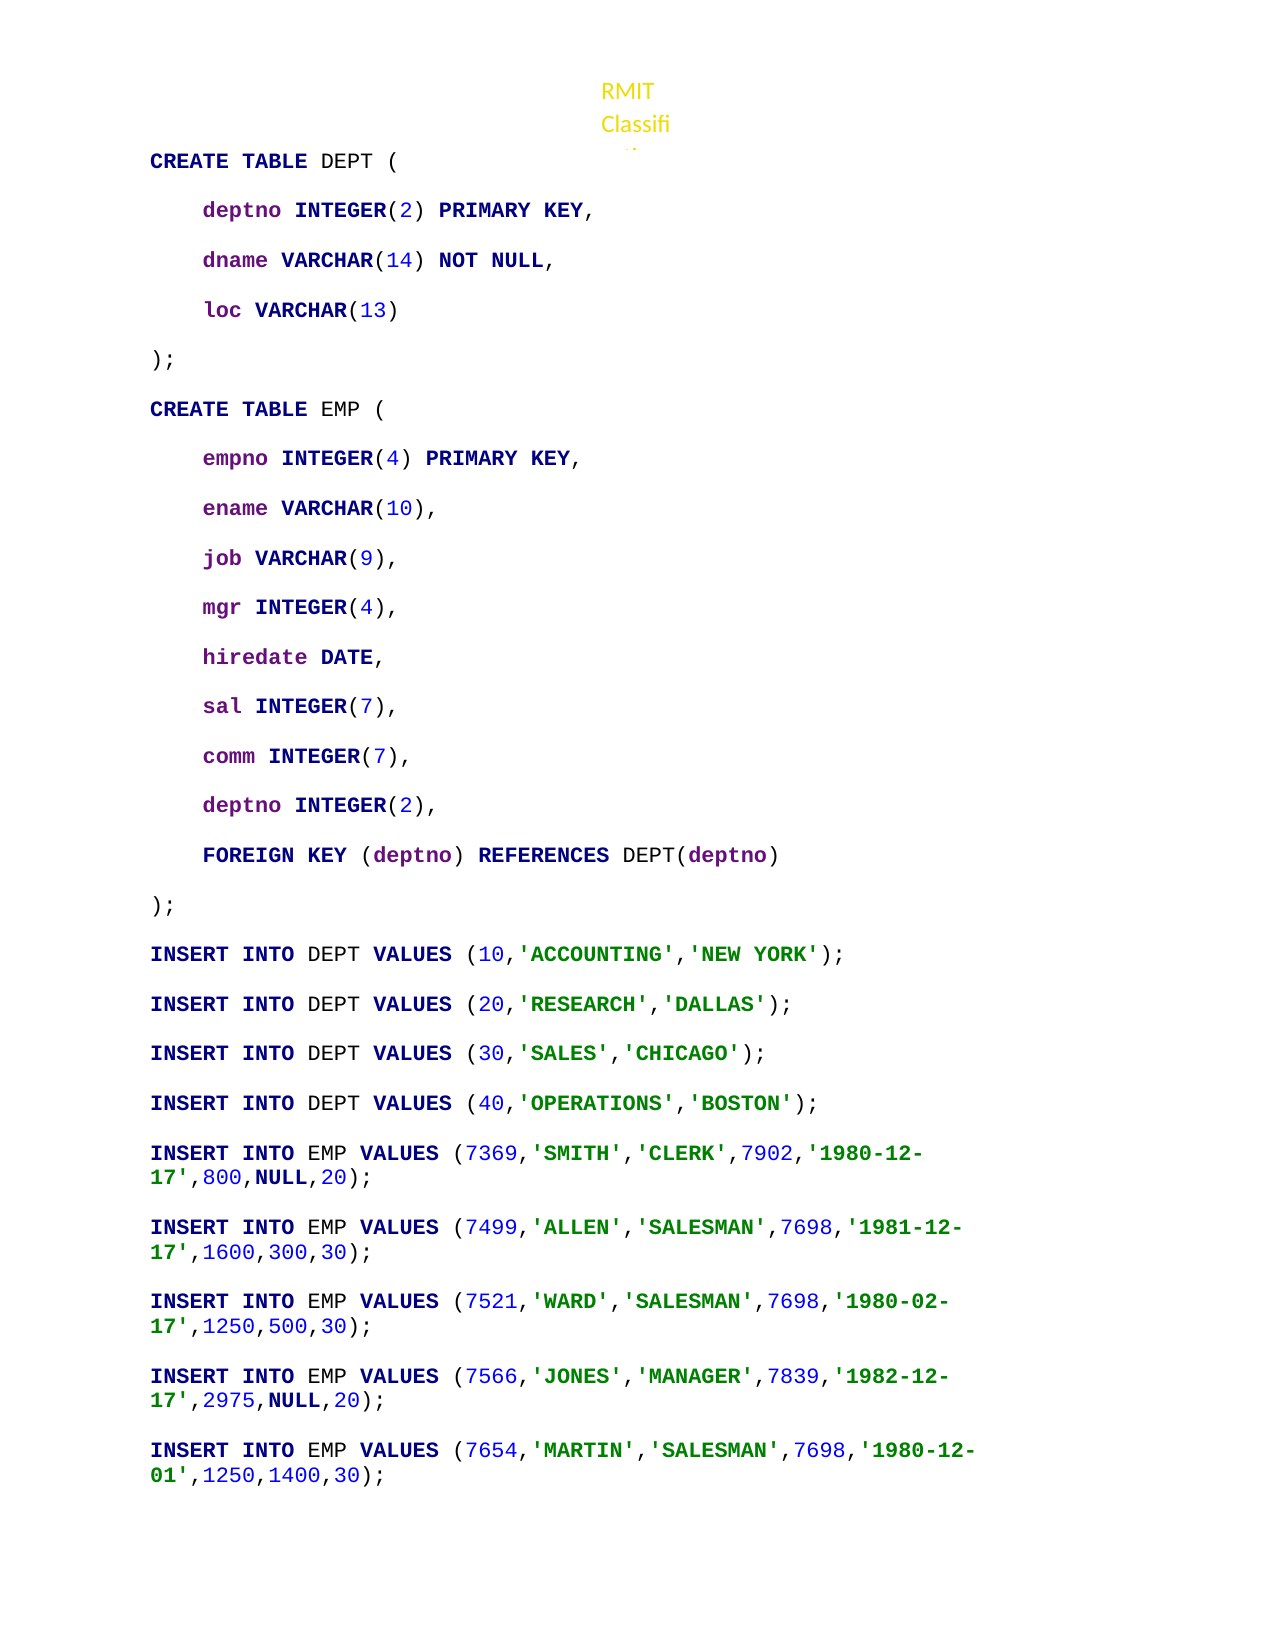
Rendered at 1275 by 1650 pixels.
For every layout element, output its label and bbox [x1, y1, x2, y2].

text [150, 150, 1125, 1489]
